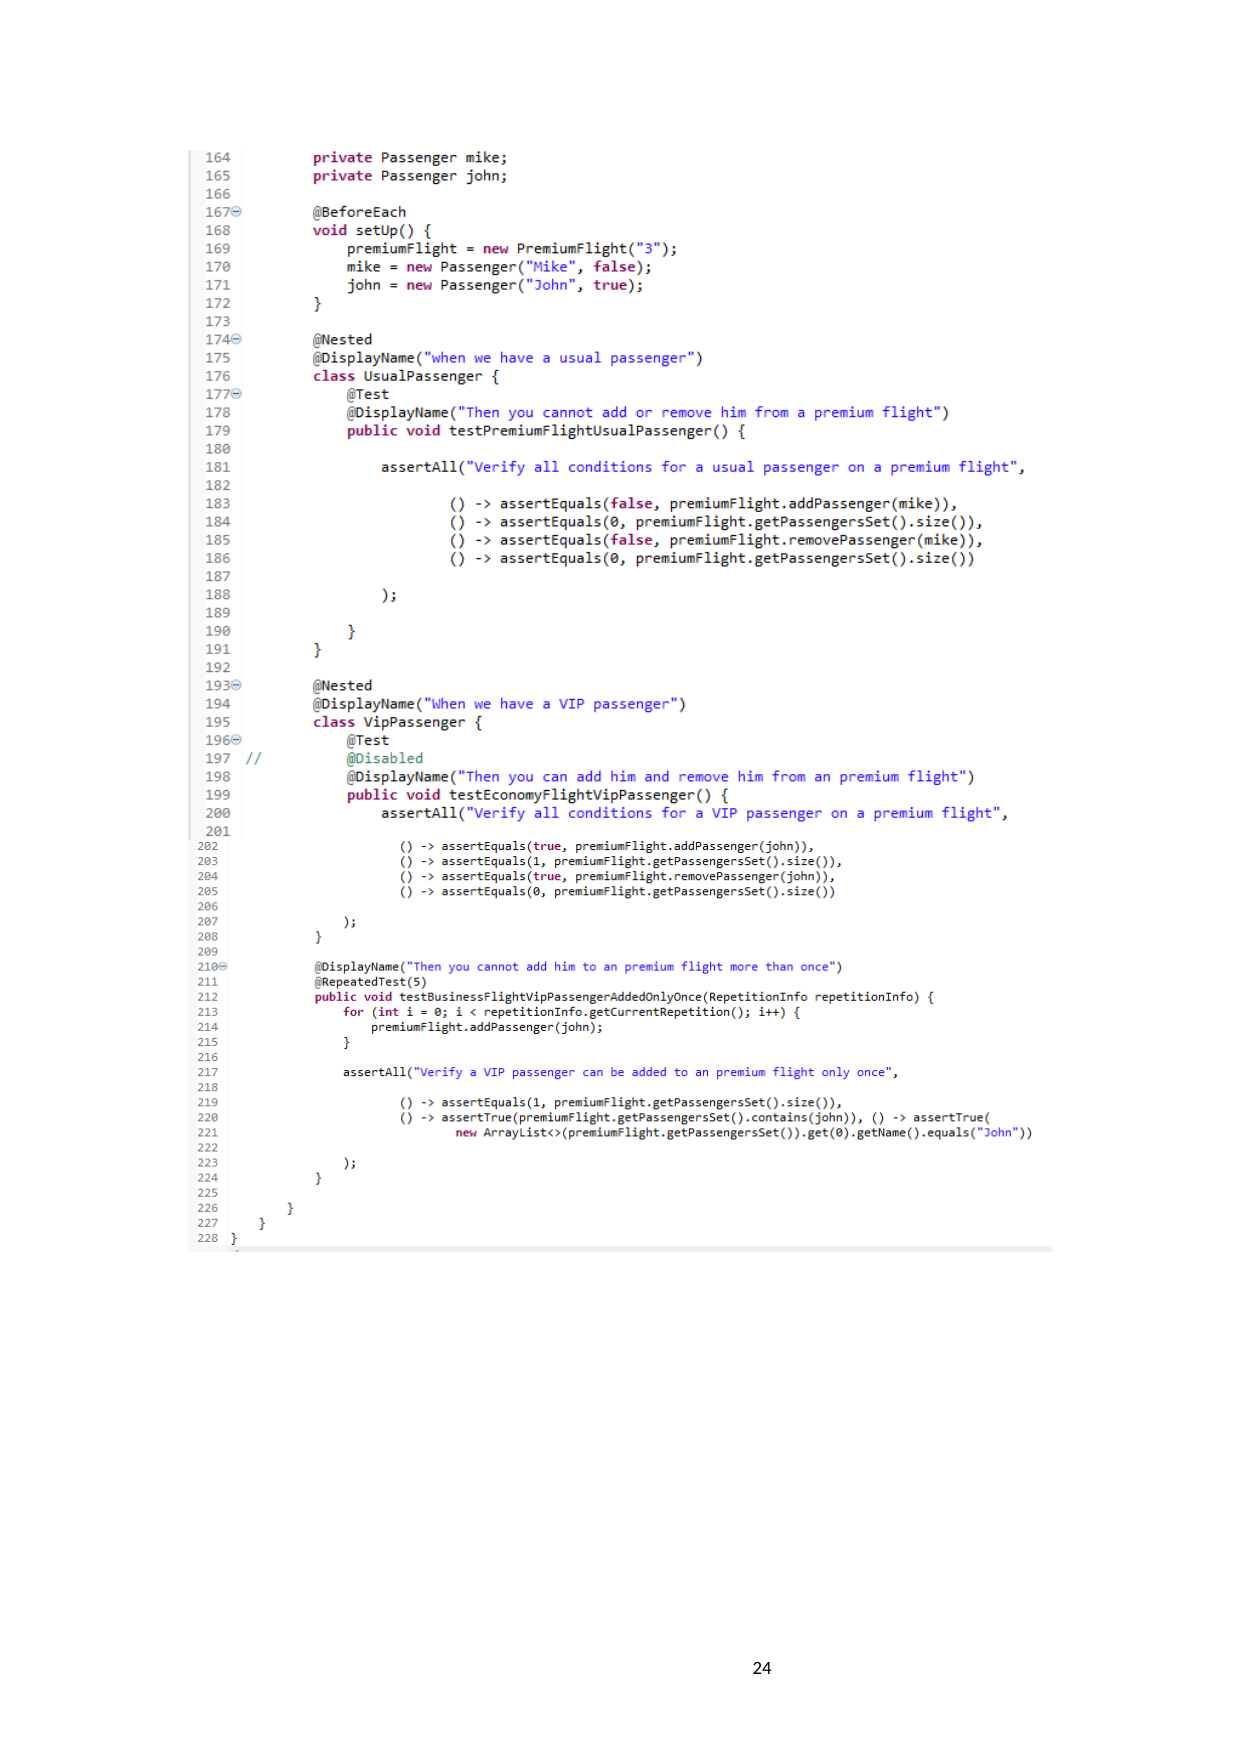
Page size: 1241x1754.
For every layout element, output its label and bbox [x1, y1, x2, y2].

picture [187, 150, 1053, 1252]
